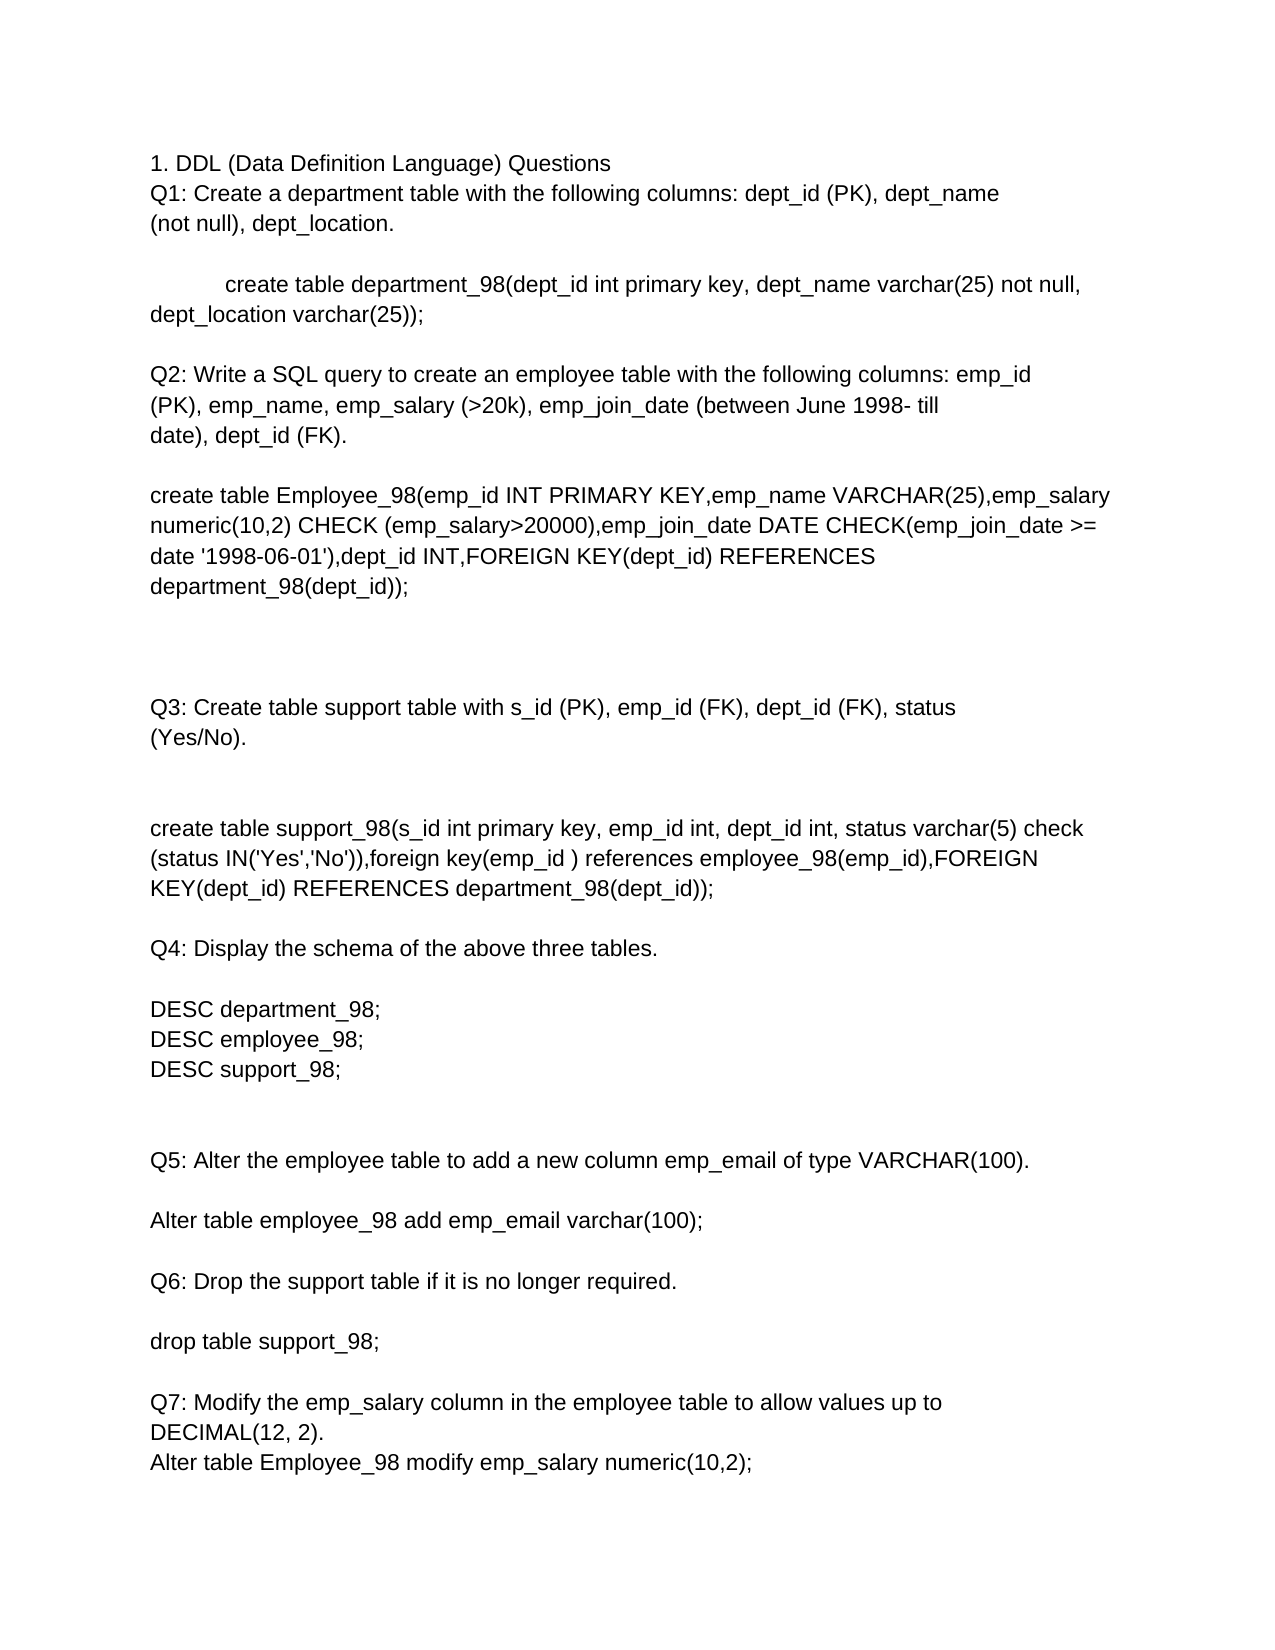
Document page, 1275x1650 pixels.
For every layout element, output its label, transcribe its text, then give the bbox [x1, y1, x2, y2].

text create table Employee_98(emp_id INT PRIMARY KEY,emp_name VARCHAR(25),emp_salary numeric(10,2) CHECK (emp_salary>20000),emp_join_date DATE CHECK(emp_join_date >= date '1998-06-01'),dept_id INT,FOREIGN KEY(dept_id) REFERENCES department_98(dept_id)); [150, 482, 1125, 599]
text Q1: Create a department table with the following columns: dept_id (PK), dept_name [150, 180, 1125, 207]
text Q7: Modify the emp_salary column in the employee table to allow values up to [150, 1388, 1125, 1415]
text Alter table Employee_98 modify emp_salary numeric(10,2); [150, 1449, 1125, 1475]
text (PK), emp_name, emp_salary (>20k), emp_join_date (between June 1998- till [150, 392, 1125, 418]
text DESC department_98; [150, 996, 1125, 1022]
text (Yes/No). [150, 724, 1125, 750]
text (not null), dept_location. [150, 210, 1125, 237]
text Q4: Display the schema of the above three tables. [150, 935, 1125, 962]
text Q2: Write a SQL query to create an employee table with the following columns: emp_id [150, 361, 1125, 388]
text create table support_98(s_id int primary key, emp_id int, dept_id int, status varchar(5) check (status IN('Yes','No')),foreign key(emp_id ) references employee_98(emp_id),FOREIGN KEY(dept_id) REFERENCES department_98(dept_id)); [150, 814, 1125, 901]
text DESC support_98; [150, 1056, 1125, 1083]
text Q6: Drop the support table if it is no longer required. [150, 1268, 1125, 1294]
text drop table support_98; [150, 1328, 1125, 1354]
text date), dept_id (FK). [150, 422, 1125, 448]
text Q5: Alter the employee table to add a new column emp_email of type VARCHAR(100). [150, 1147, 1125, 1173]
text DECIMAL(12, 2). [150, 1419, 1125, 1445]
text Q3: Create table support table with s_id (PK), emp_id (FK), dept_id (FK), status [150, 694, 1125, 720]
text Alter table employee_98 add emp_email varchar(100); [150, 1207, 1125, 1234]
text DESC employee_98; [150, 1026, 1125, 1052]
text create table department_98(dept_id int primary key, dept_name varchar(25) not null, dept_location varchar(25)); [150, 271, 1125, 327]
text 1. DDL (Data Definition Language) Questions [150, 150, 1125, 176]
